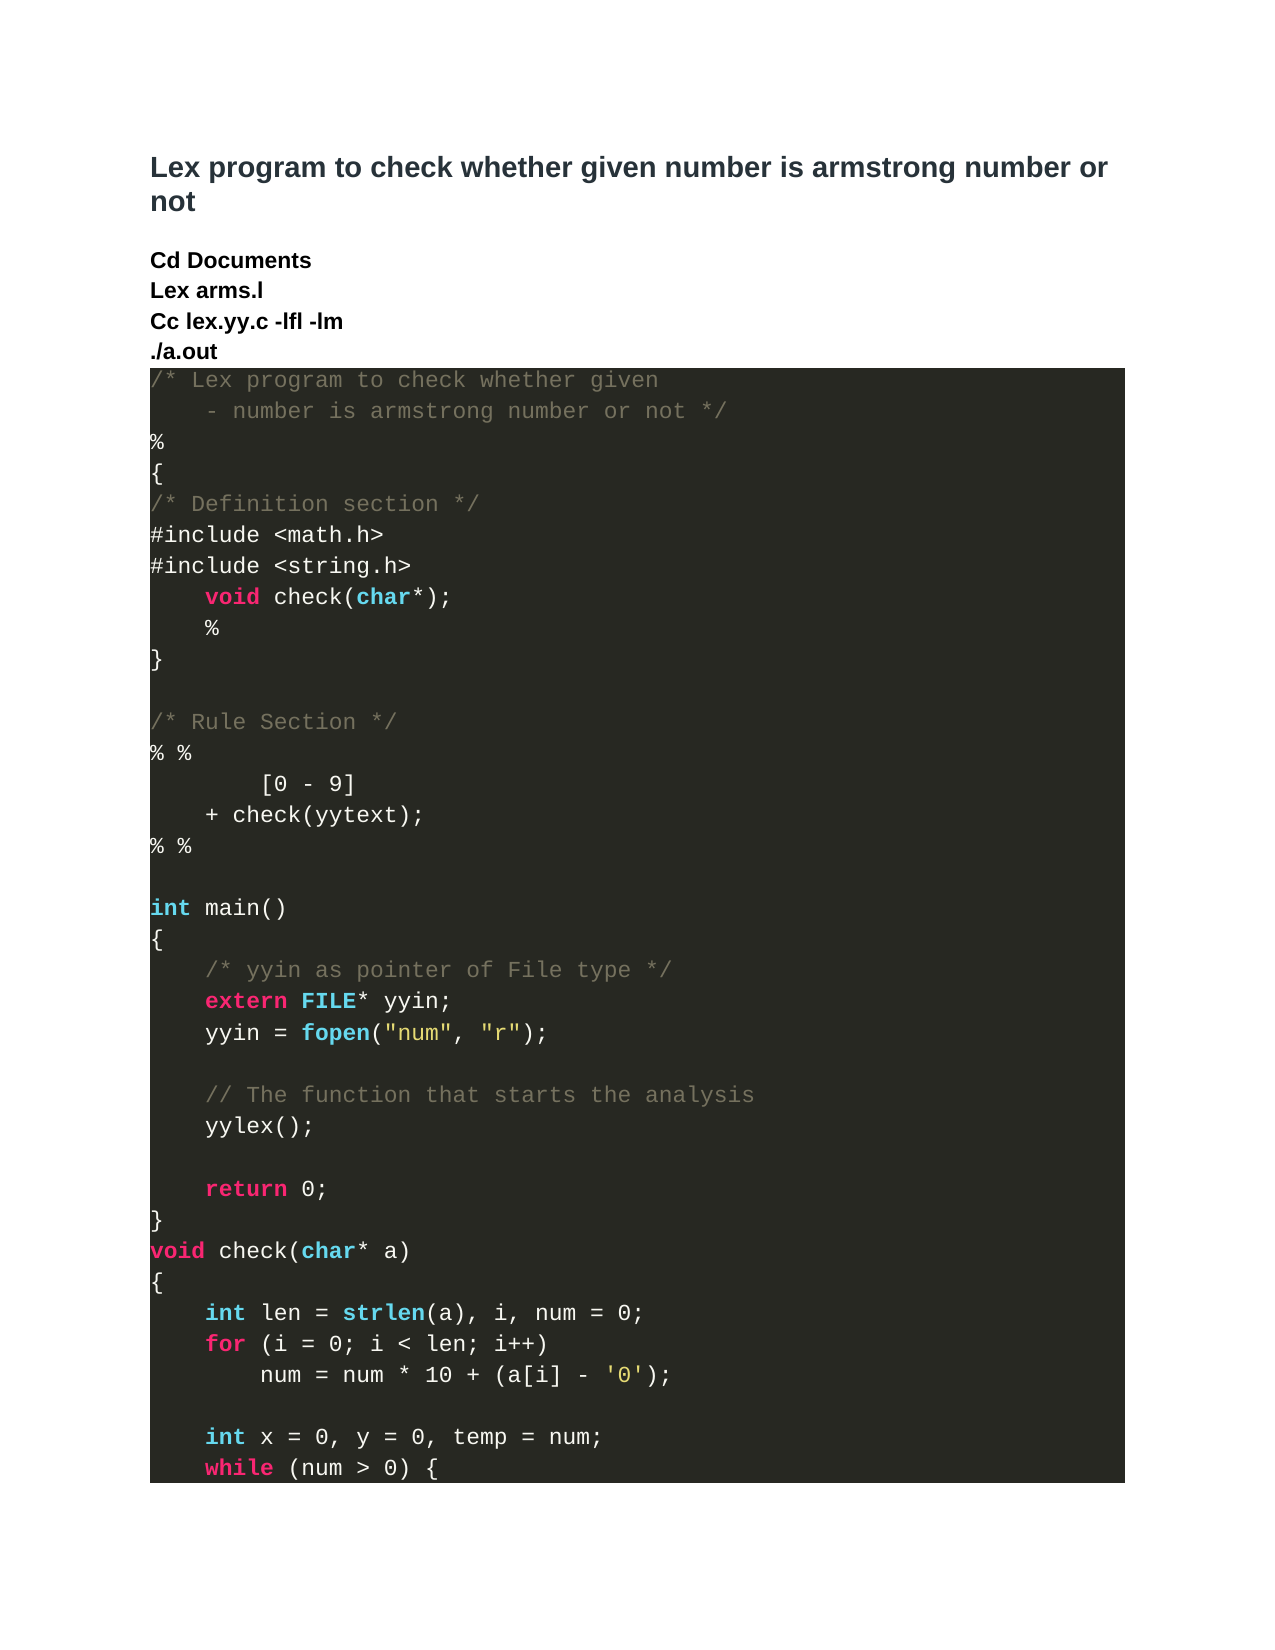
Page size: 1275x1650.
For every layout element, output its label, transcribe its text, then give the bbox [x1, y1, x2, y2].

text /* Lex program to check whether given [150, 368, 1125, 394]
text int x = 0, y = 0, temp = num; [150, 1426, 1125, 1452]
text Cc lex.yy.c -lfl -lm [150, 308, 1125, 334]
text #include <math.h> [150, 523, 1125, 549]
text for (i = 0; i < len; i++) [150, 1332, 1125, 1358]
text % [150, 430, 1125, 456]
text Lex arms.l [150, 277, 1125, 304]
text return 0; [150, 1177, 1125, 1203]
text } [150, 1208, 1125, 1234]
text [0 - 9] [150, 772, 1125, 798]
text { [150, 461, 1125, 487]
text /* yyin as pointer of File type */ [150, 959, 1125, 985]
text - number is armstrong number or not */ [150, 399, 1125, 425]
subtitle Lex program to check whether given number is armstrong number or not [150, 150, 1125, 217]
text + check(yytext); [150, 803, 1125, 829]
text /* Rule Section */ [150, 710, 1125, 736]
text int len = strlen(a), i, num = 0; [150, 1301, 1125, 1327]
text ./a.out [150, 338, 1125, 364]
text yylex(); [150, 1114, 1125, 1140]
text { [150, 928, 1125, 954]
text /* Definition section */ [150, 492, 1125, 518]
text % % [150, 741, 1125, 767]
text #include <string.h> [150, 554, 1125, 580]
text Cd Documents [150, 247, 1125, 274]
text int main() [150, 897, 1125, 923]
text % [150, 616, 1125, 642]
text while (num > 0) { [150, 1457, 1125, 1483]
text void check(char* a) [150, 1239, 1125, 1265]
text yyin = fopen("num", "r"); [150, 1021, 1125, 1047]
text // The function that starts the analysis [150, 1083, 1125, 1109]
text { [150, 1270, 1125, 1296]
text } [150, 647, 1125, 673]
text num = num * 10 + (a[i] - '0'); [150, 1363, 1125, 1389]
text void check(char*); [150, 585, 1125, 611]
text % % [150, 834, 1125, 860]
text extern FILE* yyin; [150, 990, 1125, 1016]
